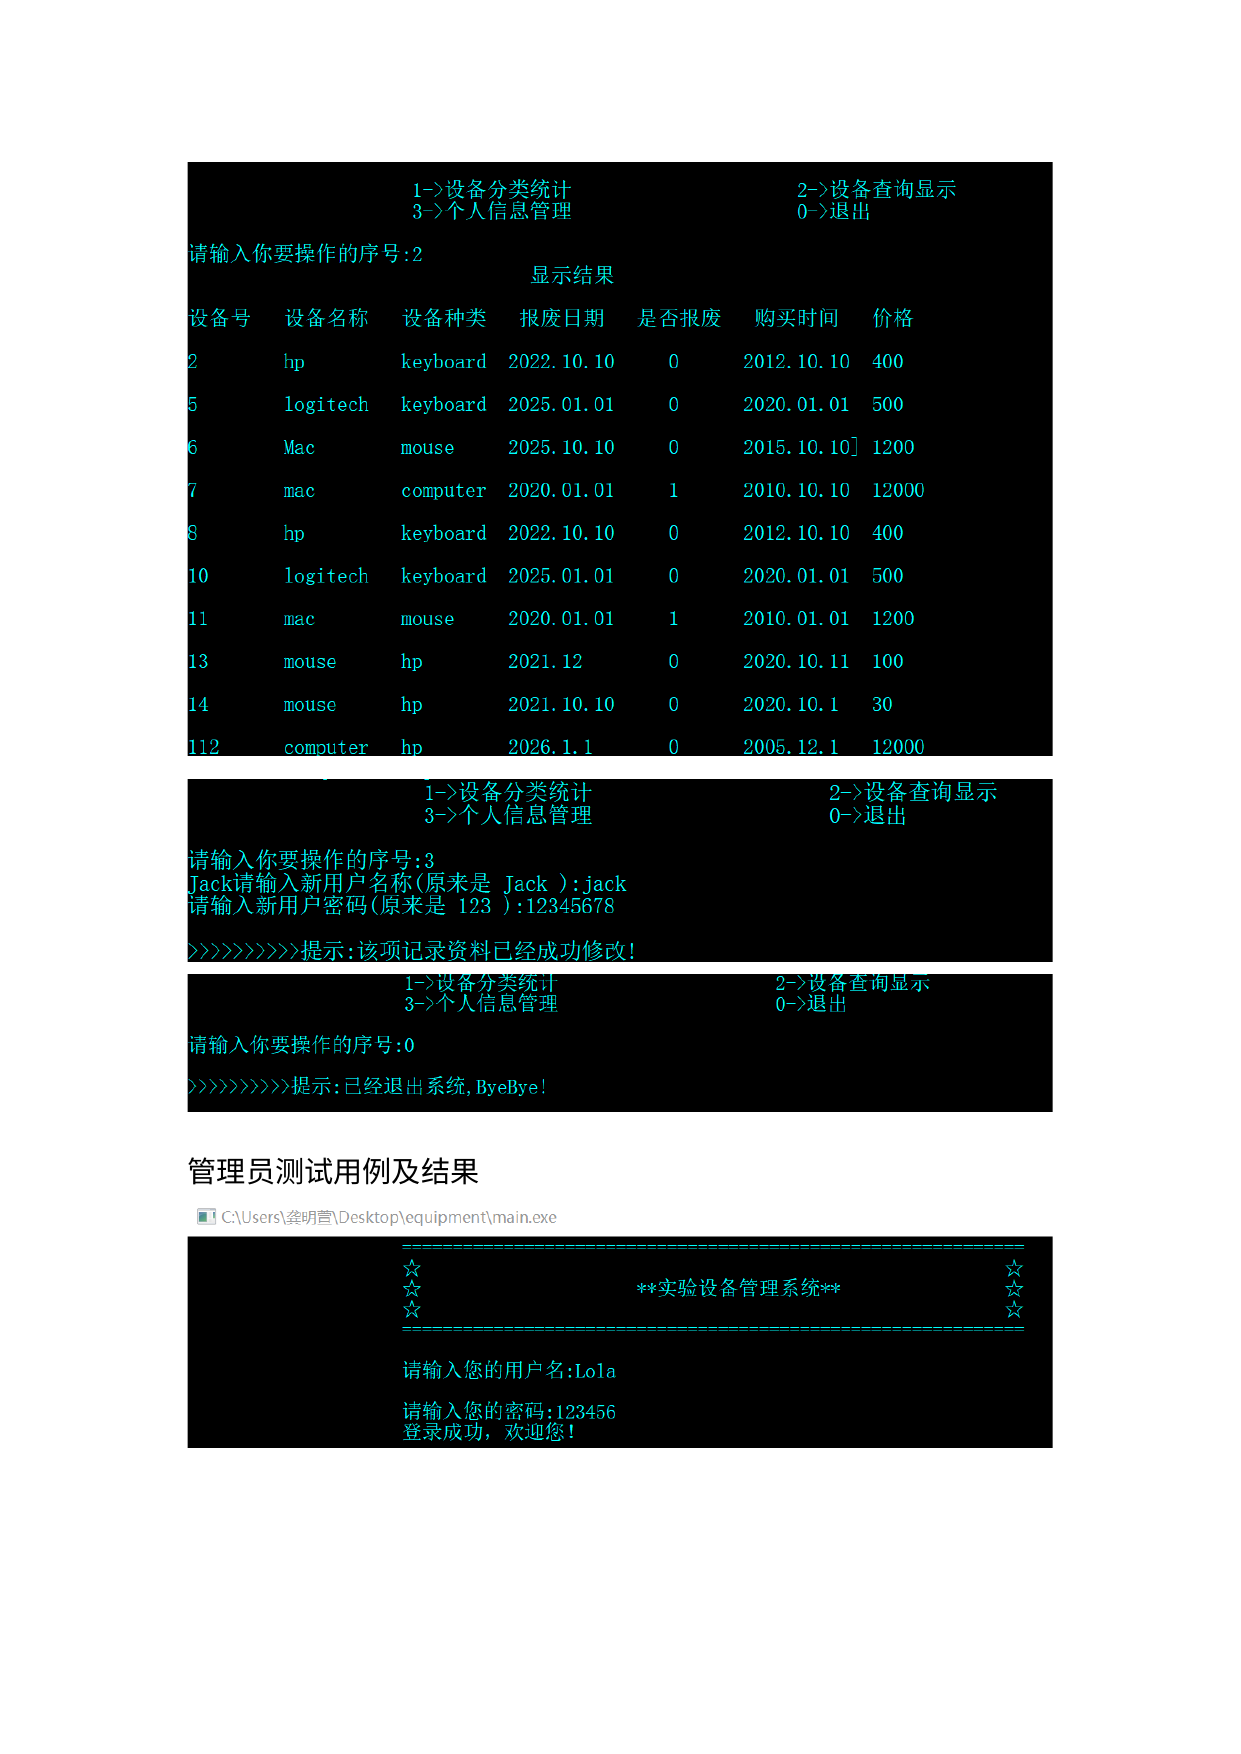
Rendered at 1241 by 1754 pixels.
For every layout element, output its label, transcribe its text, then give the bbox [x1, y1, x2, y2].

picture [187, 1202, 1053, 1448]
picture [187, 974, 1053, 1112]
text 管理员测试用例及结果 [187, 1137, 1053, 1202]
picture [187, 779, 1053, 962]
picture [187, 162, 1053, 756]
